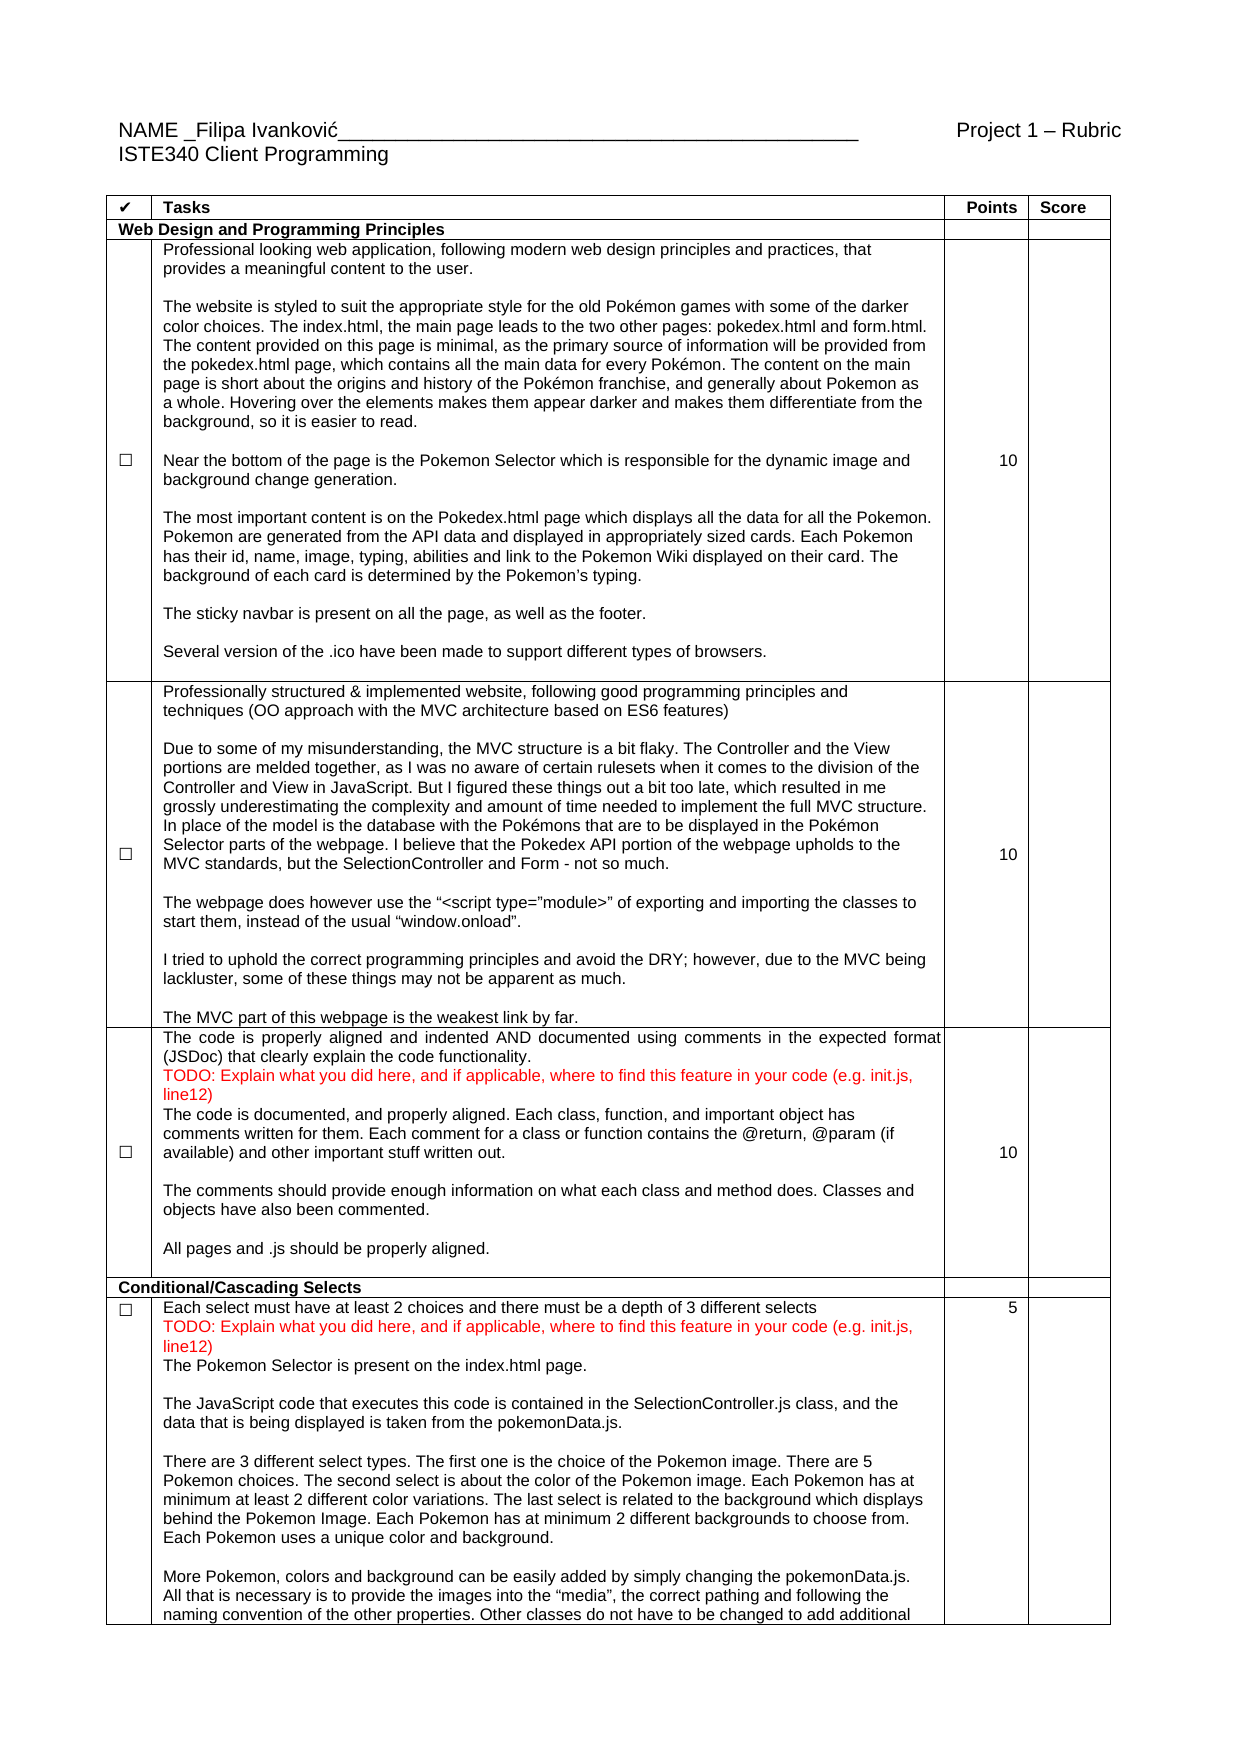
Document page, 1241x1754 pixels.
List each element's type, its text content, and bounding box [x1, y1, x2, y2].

table_cell [945, 220, 1028, 239]
table_cell ☐ [107, 1028, 151, 1277]
table_cell ☐ [107, 240, 151, 681]
table_header Tasks [152, 196, 944, 218]
table_cell [1029, 682, 1110, 1027]
table_cell [1029, 1298, 1110, 1624]
table_cell [945, 1278, 1028, 1297]
table_cell 10 [945, 240, 1028, 681]
table_cell Professional looking web application, following modern web design principles and practices, that provides a meaningful content to the user. The website is styled to suit the appropriate style for the old Pokémon games with some of the darker color choices. The index.html, the main page leads to the two other pages: pokedex.html and form.html. The content provided on this page is minimal, as the primary source of information will be provided from the pokedex.html page, which contains all the main data for every Pokémon. The content on the main page is short about the origins and history of the Pokémon franchise, and generally about Pokemon as a whole. Hovering over the elements makes them appear darker and makes them differentiate from the background, so it is easier to read. Near the bottom of the page is the Pokemon Selector which is responsible for the dynamic image and background change generation. The most important content is on the Pokedex.html page which displays all the data for all the Pokemon. Pokemon are generated from the API data and displayed in appropriately sized cards. Each Pokemon has their id, name, image, typing, abilities and link to the Pokemon Wiki displayed on their card. The background of each card is determined by the Pokemon’s typing. The sticky navbar is present on all the page, as well as the footer. Several version of the .ico have been made to support different types of browsers. [152, 240, 944, 681]
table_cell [152, 1298, 944, 1624]
table_cell ☐ [107, 682, 151, 1027]
table_header ✔ [107, 196, 151, 218]
table_header Score [1029, 196, 1110, 218]
table_cell Web Design and Programming Principles [107, 220, 944, 239]
table_cell Conditional/Cascading Selects [107, 1278, 944, 1297]
table_cell 10 [945, 682, 1028, 1027]
table_cell [1029, 220, 1110, 239]
table_cell [1029, 1028, 1110, 1277]
table_cell 5 [945, 1298, 1028, 1624]
table_cell The code is properly aligned and indented AND documented using comments in the expected format (JSDoc) that clearly explain the code functionality. TODO: Explain what you did here, and if applicable, where to find this feature in your code (e.g. init.js, line12) The code is documented, and properly aligned. Each class, function, and important object has comments written for them. Each comment for a class or function contains the @return, @param (if available) and other important stuff written out. The comments should provide enough information on what each class and method does. Classes and objects have also been commented. All pages and .js should be properly aligned. [152, 1028, 944, 1277]
table_cell [1029, 1278, 1110, 1297]
text ISTE340 Client Programming [118, 142, 1122, 166]
table_cell ☐ [107, 1298, 151, 1624]
table_header Points [945, 196, 1028, 218]
table_cell Professionally structured & implemented website, following good programming principles and techniques (OO approach with the MVC architecture based on ES6 features) Due to some of my misunderstanding, the MVC structure is a bit flaky. The Controller and the View portions are melded together, as I was no aware of certain rulesets when it comes to the division of the Controller and View in JavaScript. But I figured these things out a bit too late, which resulted in me grossly underestimating the complexity and amount of time needed to implement the full MVC structure. In place of the model is the database with the Pokémons that are to be displayed in the Pokémon Selector parts of the webpage. I believe that the Pokedex API portion of the webpage upholds to the MVC standards, but the SelectionController and Form - not so much. The webpage does however use the “<script type=”module>” of exporting and importing the classes to start them, instead of the usual “window.onload”. I tried to uphold the correct programming principles and avoid the DRY; however, due to the MVC being lackluster, some of these things may not be apparent as much. The MVC part of this webpage is the weakest link by far. [152, 682, 944, 1027]
table_cell 10 [945, 1028, 1028, 1277]
text NAME _Filipa Ivanković_____________________________________________ Project 1 – Rubric [118, 118, 1122, 142]
table_cell [1029, 240, 1110, 681]
